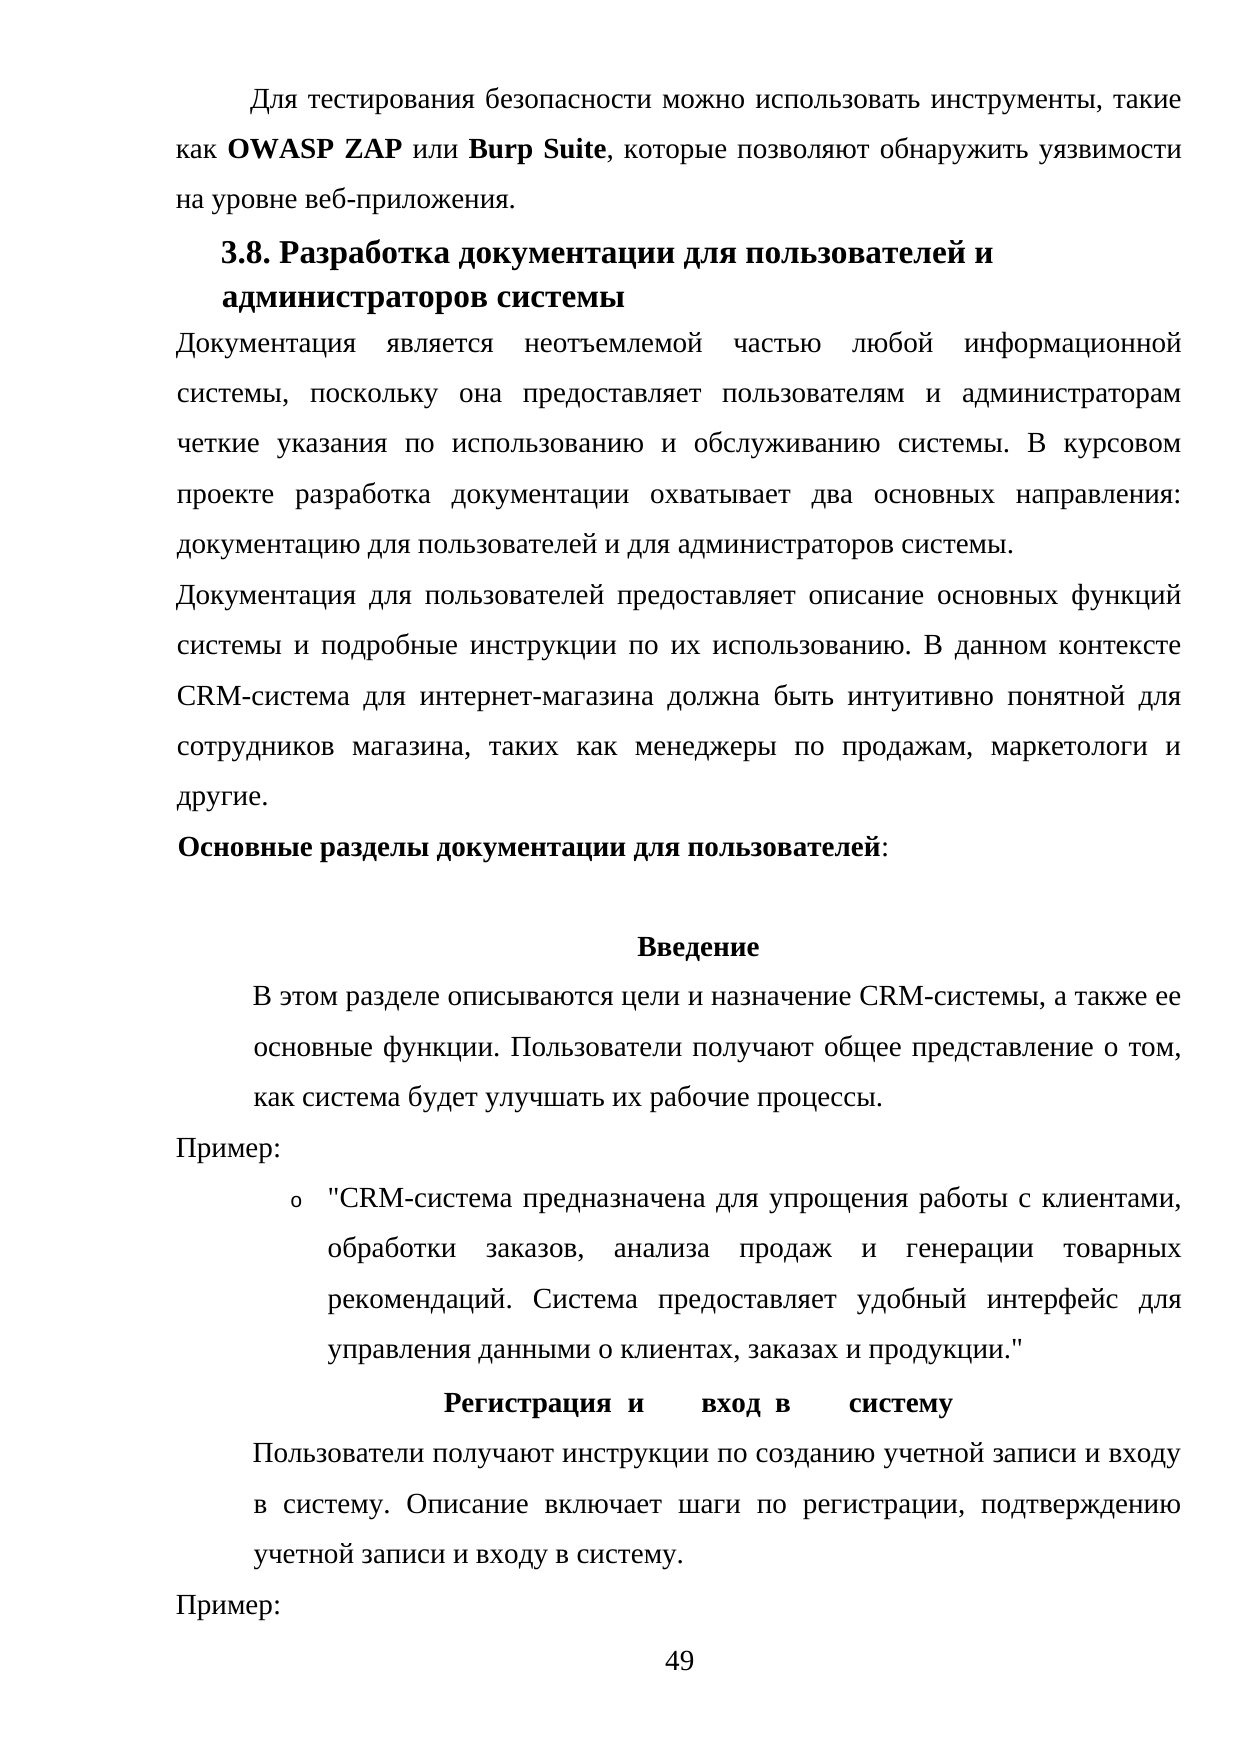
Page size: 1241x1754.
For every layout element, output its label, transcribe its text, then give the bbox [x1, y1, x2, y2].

text Пользователи получают инструкции по созданию учетной записи и входу в систему. Описание включает шаги по регистрации, подтверждению учетной записи и входу в систему. [252, 1436, 1182, 1570]
text В этом разделе описываются цели и назначение CRM-системы, а также ее основные функции. Пользователи получают общее представление о том, как система будет улучшать их рабочие процессы. [252, 978, 1182, 1113]
text Введение [215, 929, 1182, 962]
text Регистрация и вход в систему [215, 1385, 1182, 1418]
text Документация является неотъемлемой частью любой информационной системы, поскольку она предоставляет пользователям и администраторам четкие указания по использованию и обслуживанию системы. В курсовом проекте разработка документации охватывает два основных направления: документацию для пользователей и для администраторов системы. [176, 325, 1182, 560]
list "CRM-система предназначена для упрощения работы с клиентами, обработки заказов, анализа продаж и генерации товарных рекомендаций. Система предоставляет удобный интерфейс для управления данными о клиентах, заказах и продукции." [290, 1180, 1182, 1365]
text Пример: [176, 1587, 1182, 1621]
text Для тестирования безопасности можно использовать инструменты, такие как OWASP ZAP или Burp Suite, которые позволяют обнаружить уязвимости на уровне веб-приложения. [176, 81, 1182, 215]
text Основные разделы документации для пользователей: [177, 829, 1218, 863]
text Документация для пользователей предоставляет описание основных функций системы и подробные инструкции по их использованию. В данном контексте CRM-система для интернет-магазина должна быть интуитивно понятной для сотрудников магазина, таких как менеджеры по продажам, маркетологи и другие. [176, 577, 1182, 812]
text Пример: [176, 1130, 1182, 1163]
subtitle 3.8. Разработка документации для пользователей и администраторов системы [221, 232, 1218, 315]
